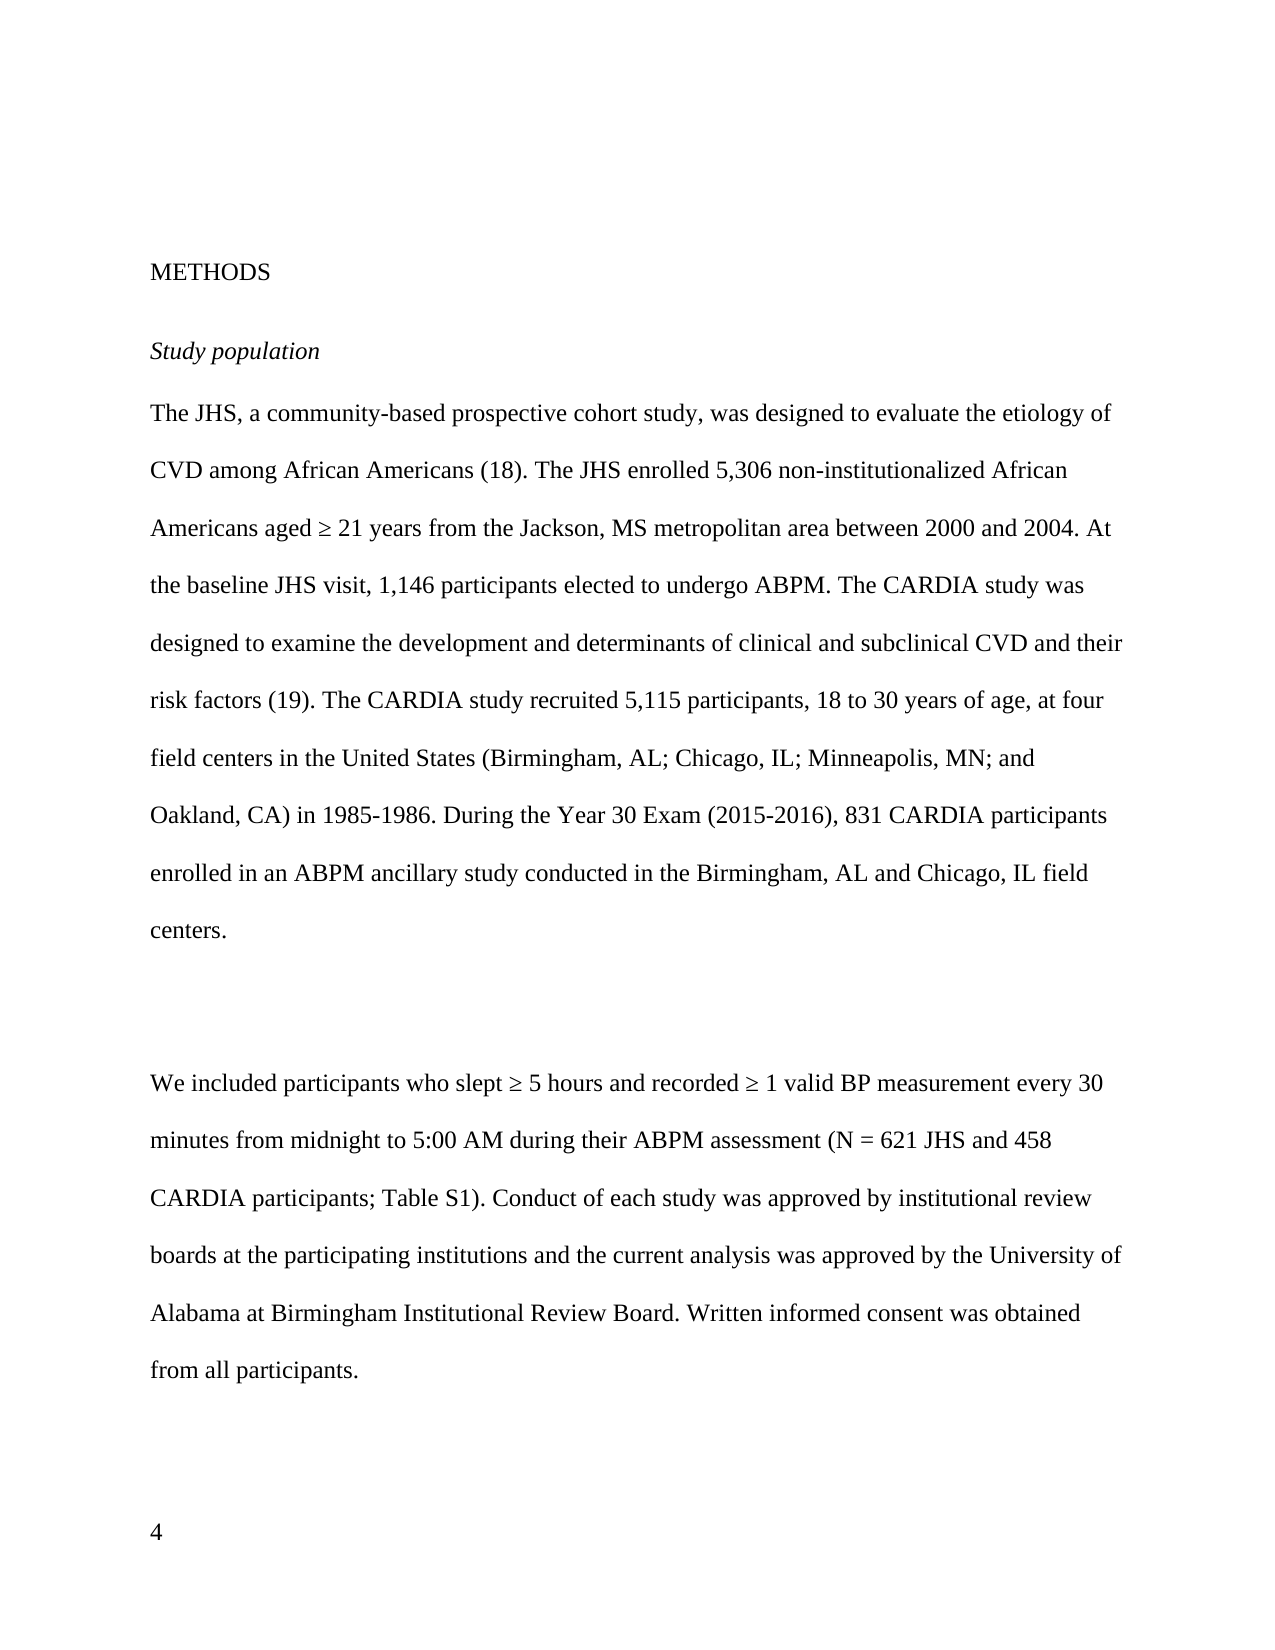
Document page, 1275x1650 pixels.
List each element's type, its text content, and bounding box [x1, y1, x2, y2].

subtitle METHODS [150, 257, 1125, 286]
text We included participants who slept ≥ 5 hours and recorded ≥ 1 valid BP measurement every 30 minutes from midnight to 5:00 AM during their ABPM assessment (N = 621 JHS and 458 CARDIA participants; Table S1). Conduct of each study was approved by institutional review boards at the participating institutions and the current analysis was approved by the University of Alabama at Birmingham Institutional Review Board. Written informed consent was obtained from all participants. [150, 1068, 1125, 1384]
text The JHS, a community-based prospective cohort study, was designed to evaluate the etiology of CVD among African Americans (18). The JHS enrolled 5,306 non-institutionalized African Americans aged ≥ 21 years from the Jackson, MS metropolitan area between 2000 and 2004. At the baseline JHS visit, 1,146 participants elected to undergo ABPM. The CARDIA study was designed to examine the development and determinants of clinical and subclinical CVD and their risk factors (19). The CARDIA study recruited 5,115 participants, 18 to 30 years of age, at four field centers in the United States (Birmingham, AL; Chicago, IL; Minneapolis, MN; and Oakland, CA) in 1985-1986. During the Year 30 Exam (2015-2016), 831 CARDIA participants enrolled in an ABPM ancillary study conducted in the Birmingham, AL and Chicago, IL field centers. [150, 398, 1125, 944]
subtitle Study population [150, 336, 1125, 364]
